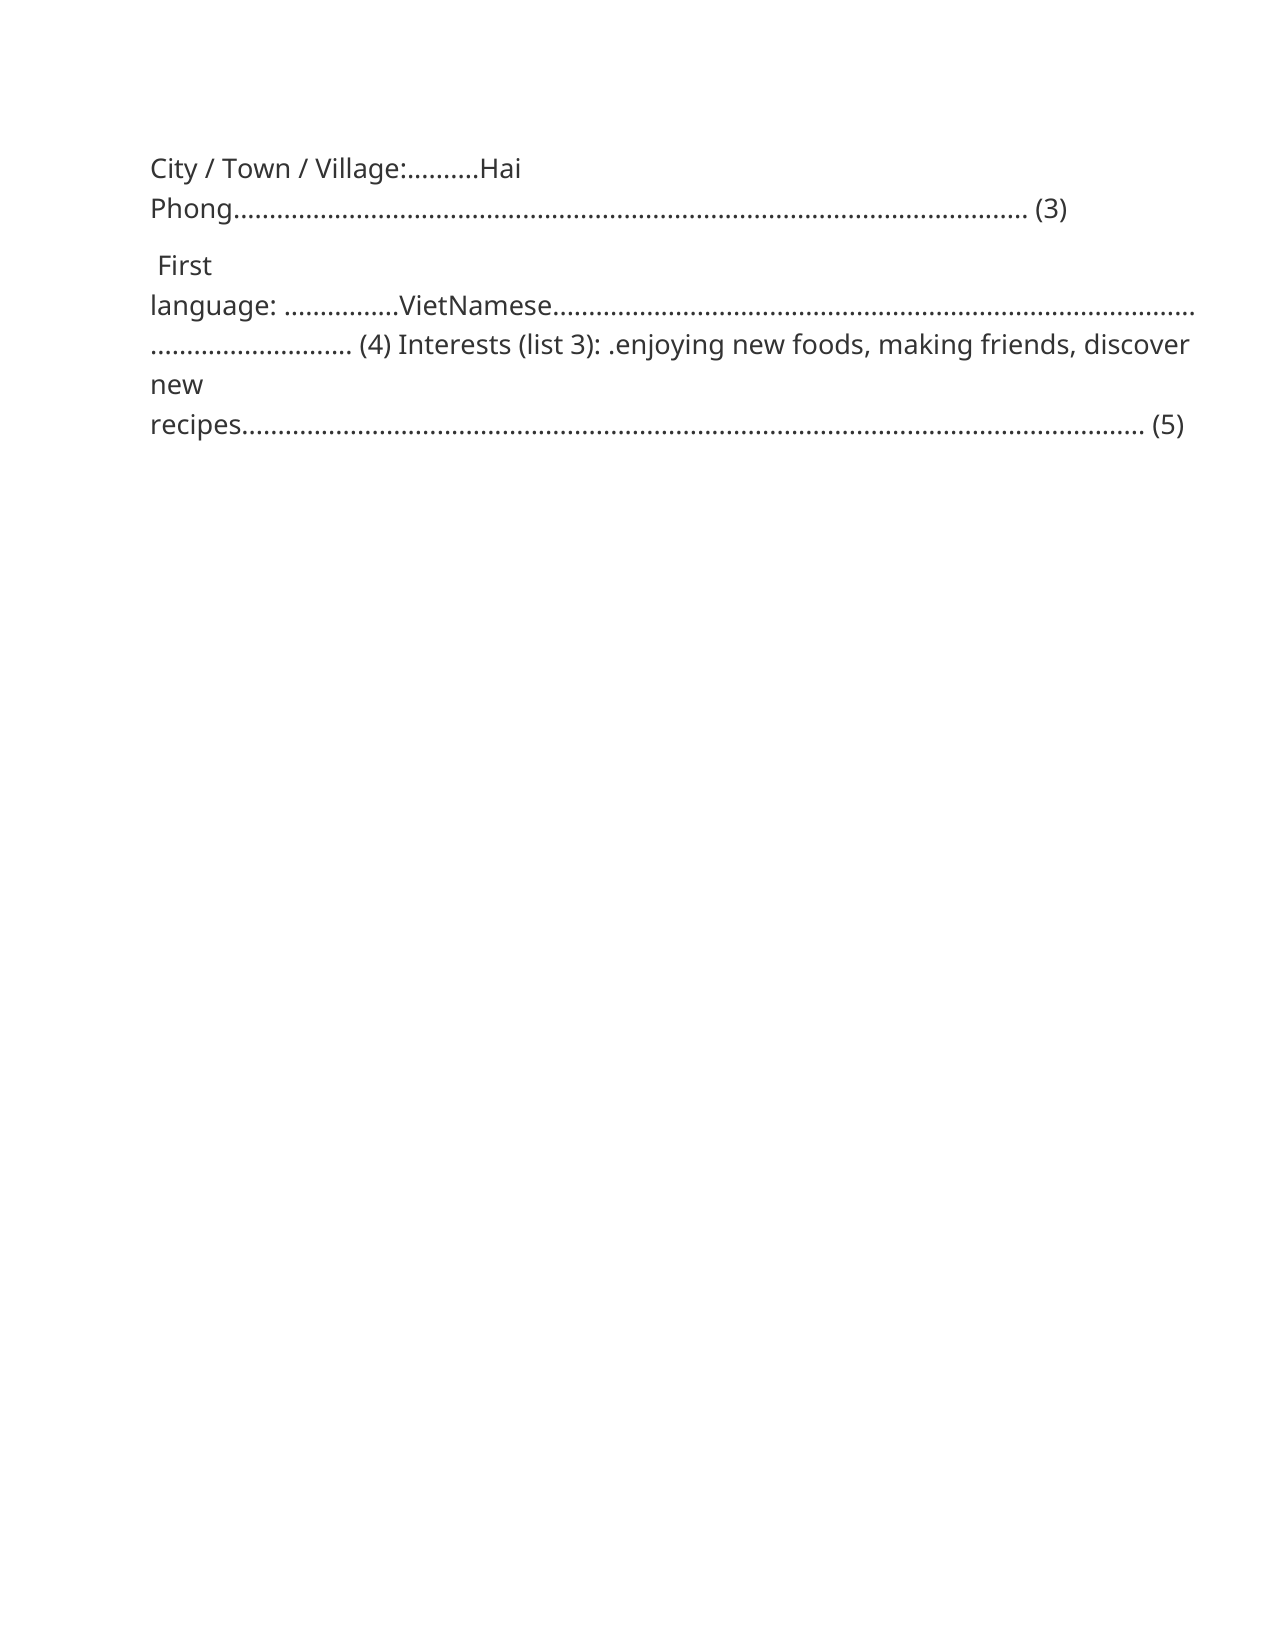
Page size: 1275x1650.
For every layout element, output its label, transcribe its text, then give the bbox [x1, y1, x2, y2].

text City / Town / Village:..........Hai Phong.............................................................................................................. (3) [150, 150, 1200, 227]
text First language: ................VietNamese..................................................................................................................... (4) Interests (list 3): .enjoying new foods, making friends, discover new recipes............................................................................................................................. (5) [150, 246, 1200, 442]
